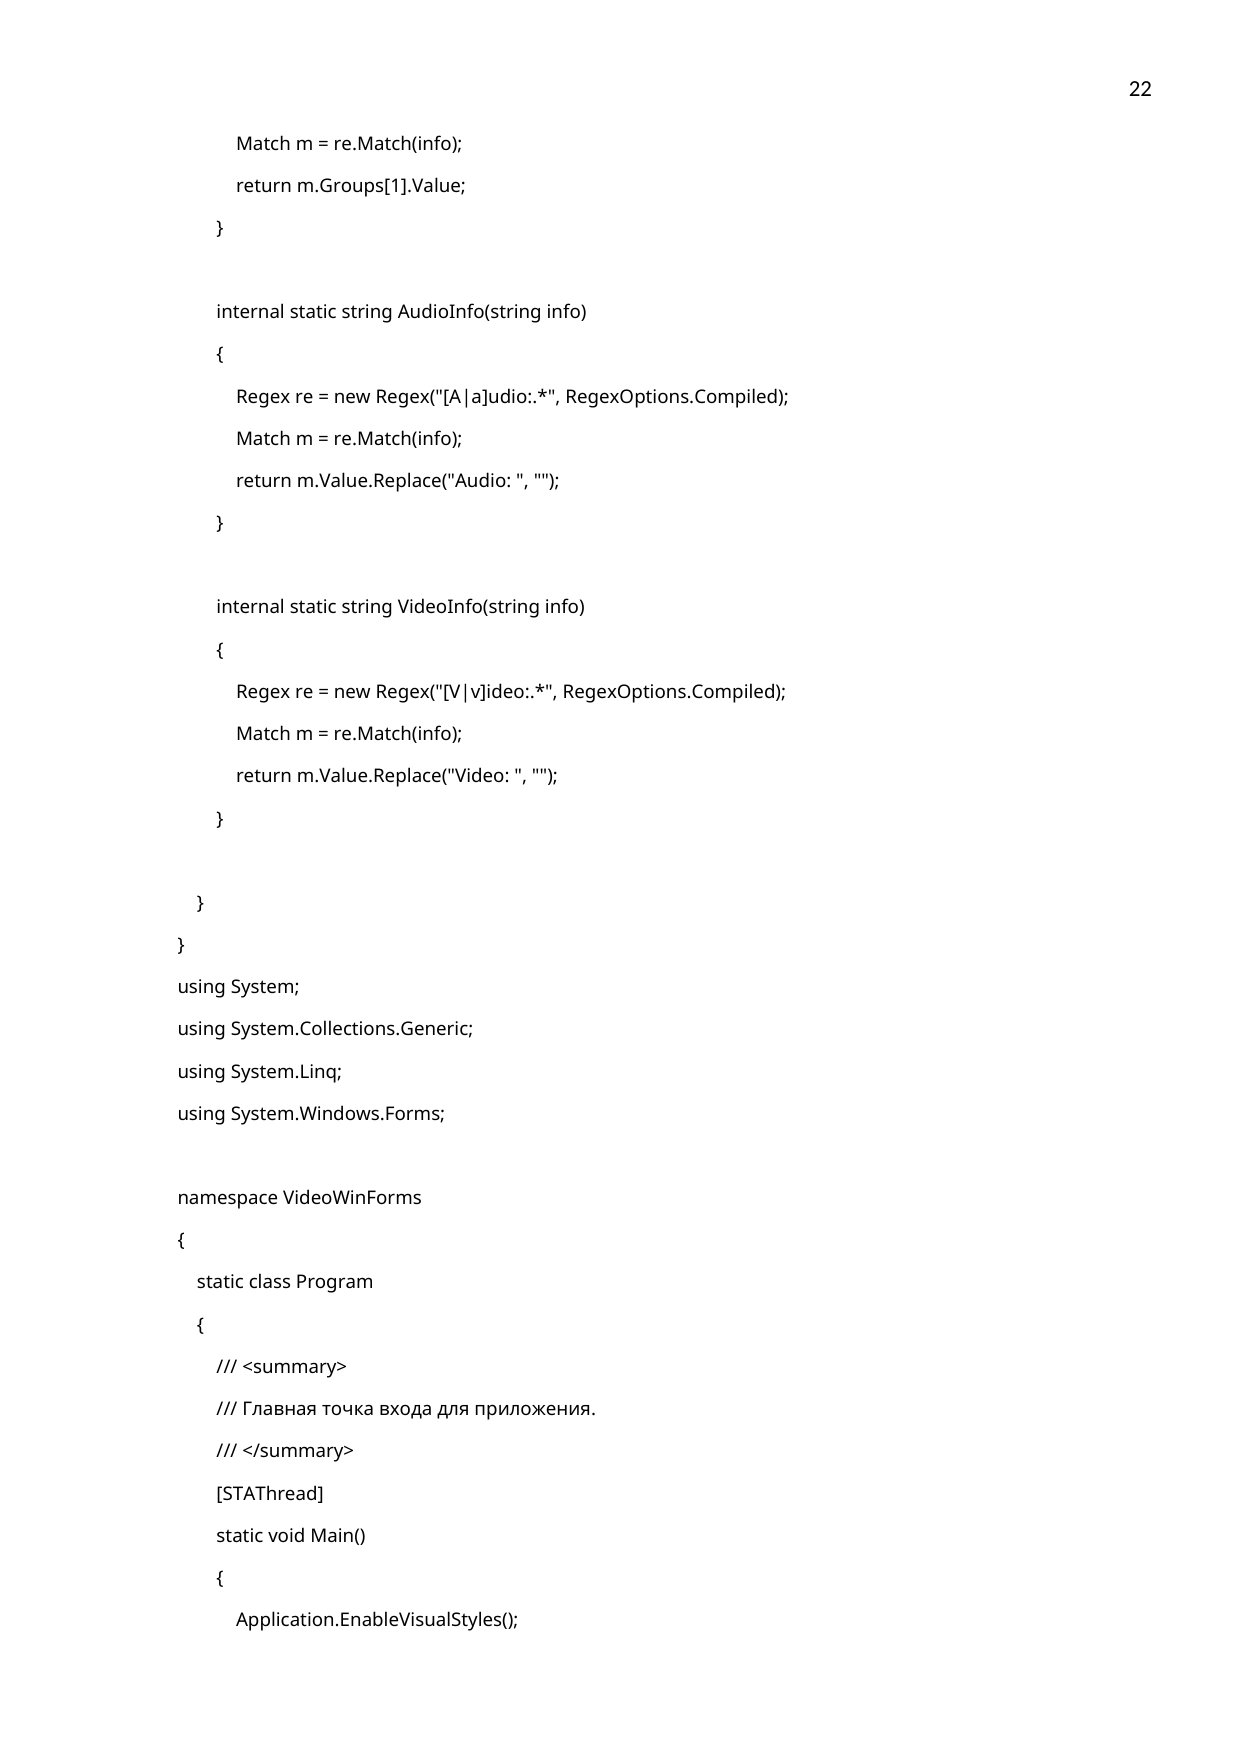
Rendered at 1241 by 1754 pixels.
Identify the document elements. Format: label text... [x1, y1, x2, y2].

text Regex re = new Regex("[A|a]udio:.*", RegexOptions.Compiled); [177, 383, 1152, 408]
text { [177, 341, 1152, 366]
text using System.Linq; [177, 1058, 1152, 1083]
text return m.Value.Replace("Video: ", ""); [177, 763, 1152, 788]
text internal static string VideoInfo(string info) [177, 594, 1152, 619]
text namespace VideoWinForms [177, 1184, 1152, 1210]
text { [177, 1311, 1152, 1337]
text } [177, 509, 1152, 535]
text } [177, 214, 1152, 240]
text [STAThread] [177, 1480, 1152, 1505]
text Application.EnableVisualStyles(); [177, 1606, 1152, 1632]
text using System.Windows.Forms; [177, 1100, 1152, 1126]
text } [177, 931, 1152, 957]
text } [177, 805, 1152, 830]
text /// Главная точка входа для приложения. [177, 1395, 1152, 1421]
text { [177, 636, 1152, 662]
text /// </summary> [177, 1438, 1152, 1463]
text Match m = re.Match(info); [177, 425, 1152, 451]
text static class Program [177, 1269, 1152, 1294]
text Match m = re.Match(info); [177, 130, 1152, 155]
text return m.Groups[1].Value; [177, 172, 1152, 197]
text /// <summary> [177, 1353, 1152, 1379]
text { [177, 1564, 1152, 1590]
text internal static string AudioInfo(string info) [177, 298, 1152, 324]
text using System; [177, 973, 1152, 999]
text using System.Collections.Generic; [177, 1016, 1152, 1041]
text static void Main() [177, 1522, 1152, 1547]
text return m.Value.Replace("Audio: ", ""); [177, 467, 1152, 493]
text Regex re = new Regex("[V|v]ideo:.*", RegexOptions.Compiled); [177, 678, 1152, 704]
text Match m = re.Match(info); [177, 720, 1152, 746]
text { [177, 1227, 1152, 1252]
text } [177, 889, 1152, 915]
